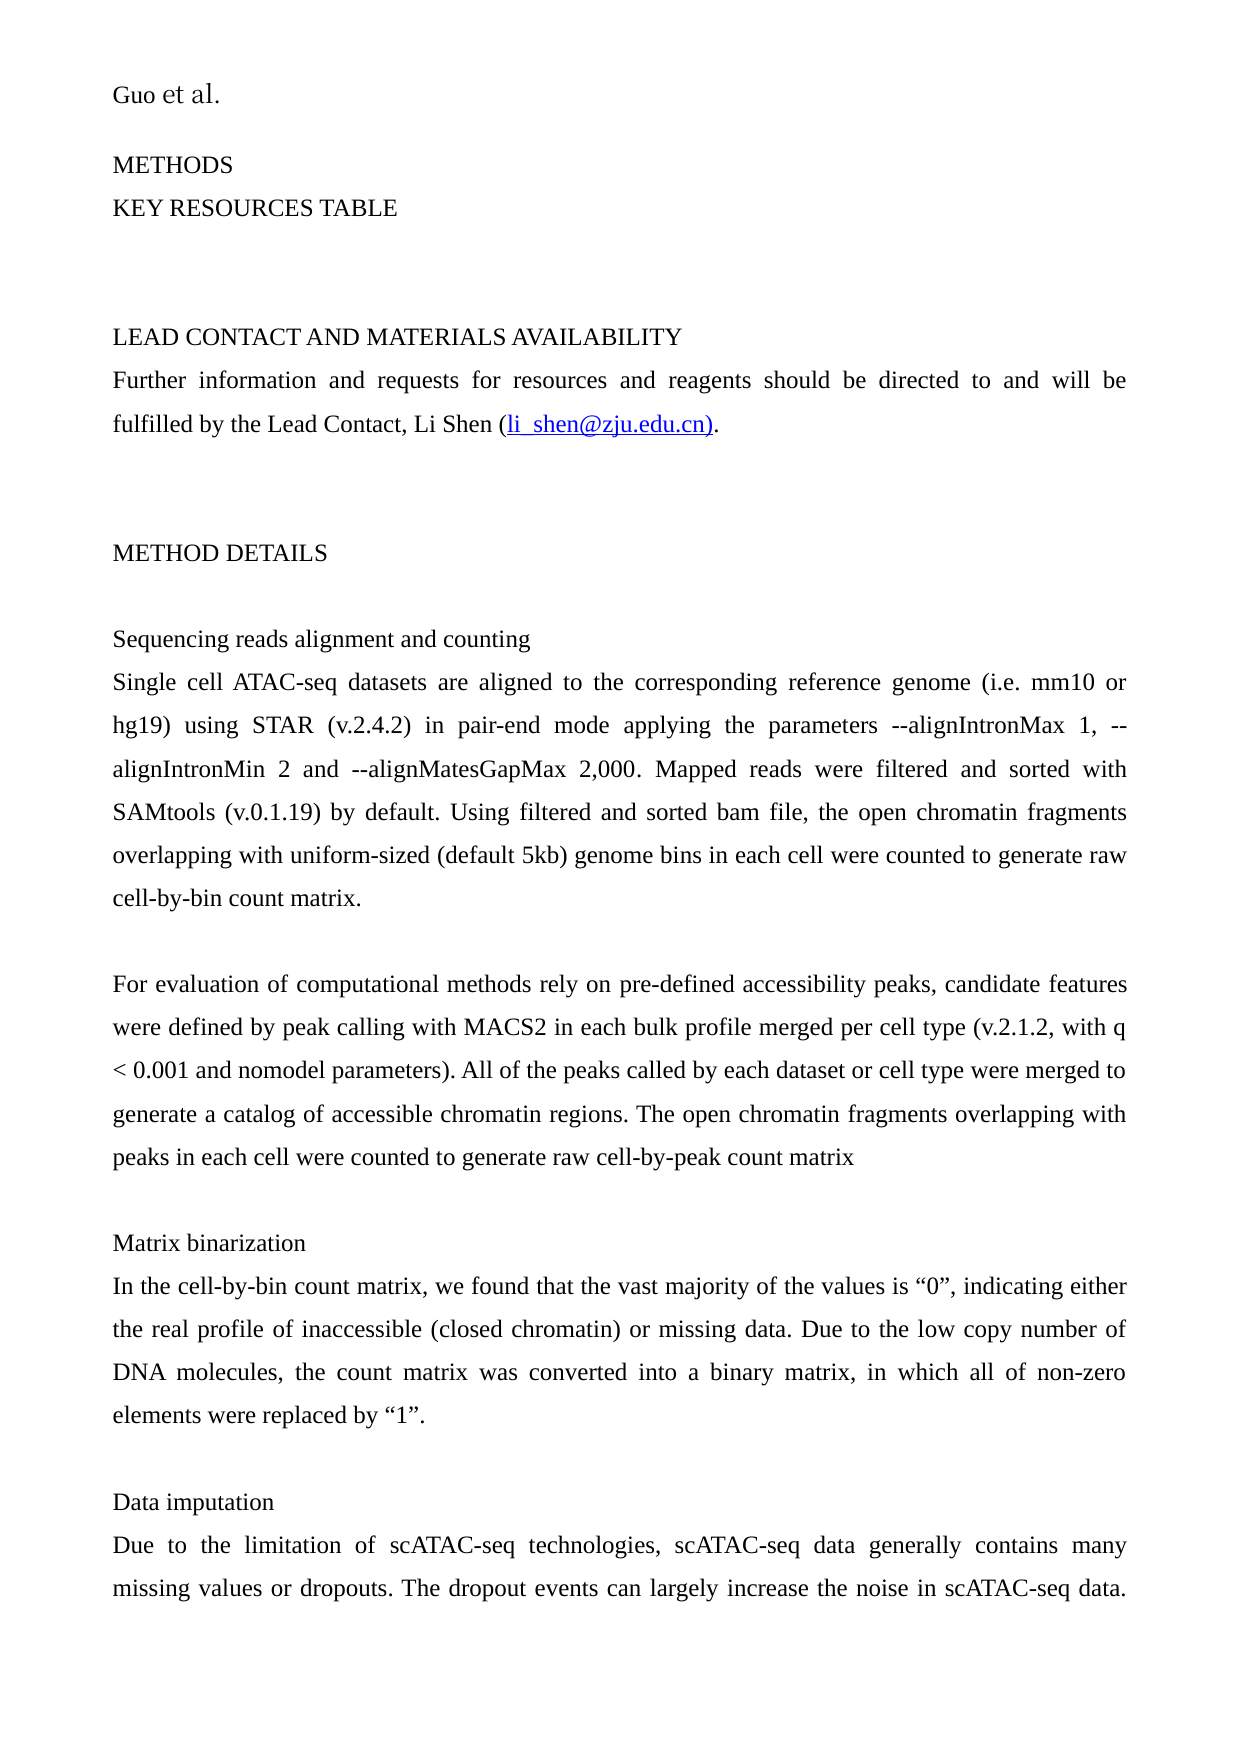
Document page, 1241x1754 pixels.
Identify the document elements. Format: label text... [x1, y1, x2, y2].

text Data imputation [112, 1487, 1128, 1516]
text LEAD CONTACT AND MATERIALS AVAILABILITY [112, 322, 1128, 351]
text METHOD DETAILS [112, 538, 1128, 567]
text Single cell ATAC-seq datasets are aligned to the corresponding reference genome (i.e. mm10 or hg19) using STAR (v.2.4.2) in pair-end mode applying the parameters --alignIntronMax 1, --alignIntronMin 2 and --alignMatesGapMax 2,000. Mapped reads were filtered and sorted with SAMtools (v.0.1.19) by default. Using filtered and sorted bam file, the open chromatin fragments overlapping with uniform-sized (default 5kb) genome bins in each cell were counted to generate raw cell-by-bin count matrix. [112, 667, 1128, 912]
text For evaluation of computational methods rely on pre-defined accessibility peaks, candidate features were defined by peak calling with MACS2 in each bulk profile merged per cell type (v.2.1.2, with q < 0.001 and nomodel parameters). All of the peaks called by each dataset or cell type were merged to generate a catalog of accessible chromatin regions. The open chromatin fragments overlapping with peaks in each cell were counted to generate raw cell-by-peak count matrix [112, 969, 1128, 1171]
text In the cell-by-bin count matrix, we found that the vast majority of the values is “0”, indicating either the real profile of inaccessible (closed chromatin) or missing data. Due to the low copy number of DNA molecules, the count matrix was converted into a binary matrix, in which all of non-zero elements were replaced by “1”. [112, 1271, 1128, 1429]
text Sequencing reads alignment and counting [112, 624, 1128, 653]
text Matrix binarization [112, 1228, 1128, 1257]
text Further information and requests for resources and reagents should be directed to and will be fulfilled by the Lead Contact, Li Shen (li_shen@zju.edu.cn). [112, 366, 1128, 437]
text KEY RESOURCES TABLE [112, 193, 1128, 222]
text METHODS [112, 150, 1128, 179]
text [112, 1530, 1128, 1602]
